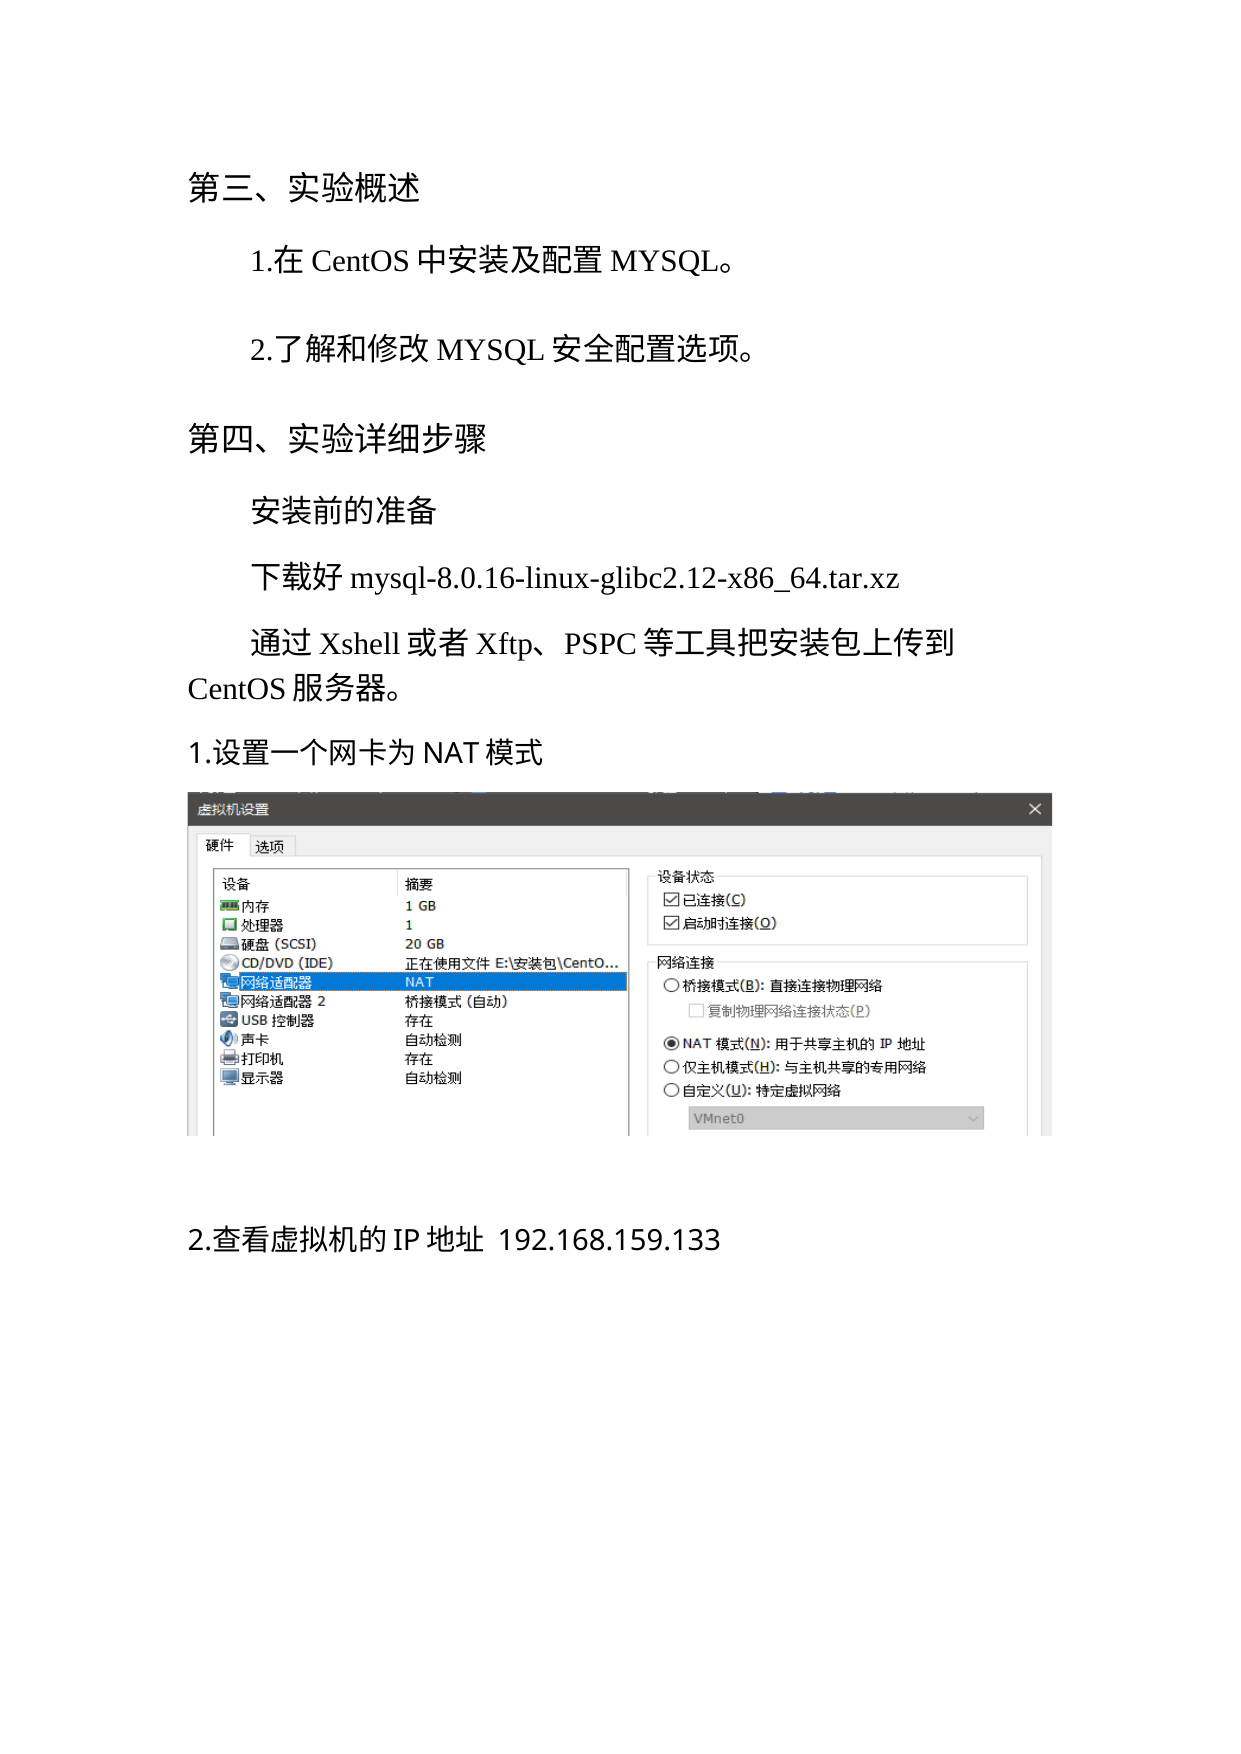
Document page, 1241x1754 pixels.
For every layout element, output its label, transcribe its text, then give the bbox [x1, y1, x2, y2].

text 2.了解和修改MYSQL安全配置选项。 [187, 324, 1053, 369]
text 下载好mysql-8.0.16-linux-glibc2.12-x86_64.tar.xz [187, 552, 1053, 597]
text 1.在CentOS中安装及配置MYSQL。 [187, 235, 1053, 281]
subtitle 第四、实验详细步骤 [187, 413, 1053, 461]
picture [187, 792, 1053, 1136]
subtitle 第三、实验概述 [187, 162, 1053, 210]
text 通过Xshell或者Xftp、PSPC等工具把安装包上传到CentOS服务器。 [187, 618, 1053, 708]
list 2.查看虚拟机的IP地址 192.168.159.133 [187, 1217, 1053, 1259]
list 1.设置一个网卡为NAT模式 [187, 729, 1053, 772]
text 安装前的准备 [187, 486, 1053, 531]
